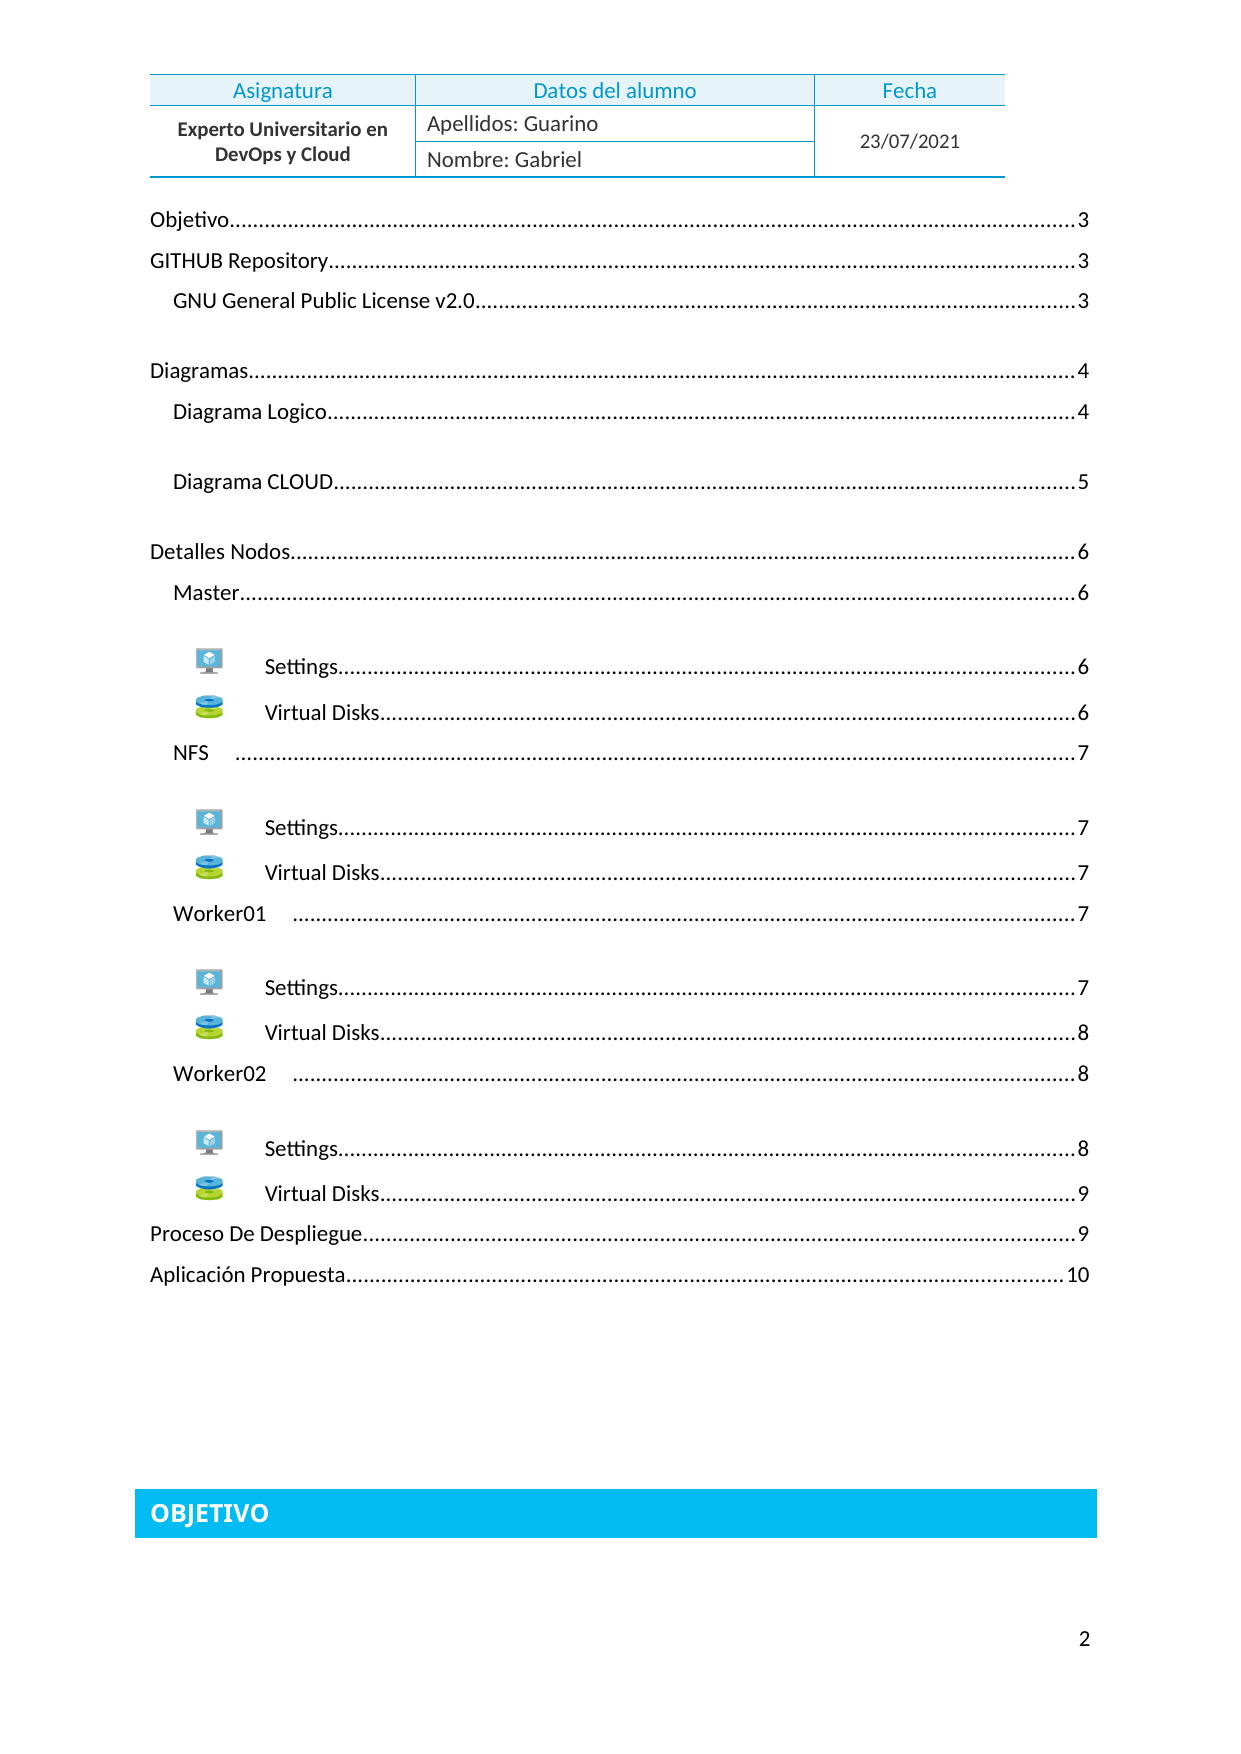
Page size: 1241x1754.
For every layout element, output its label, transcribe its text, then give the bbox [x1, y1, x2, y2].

picture [195, 968, 223, 996]
picture [195, 1129, 223, 1156]
subtitle Objetivo [142, 1496, 1091, 1532]
picture [195, 808, 223, 836]
picture [195, 853, 223, 881]
picture [195, 647, 223, 675]
picture [195, 1174, 223, 1202]
picture [195, 693, 223, 720]
picture [195, 1013, 223, 1041]
